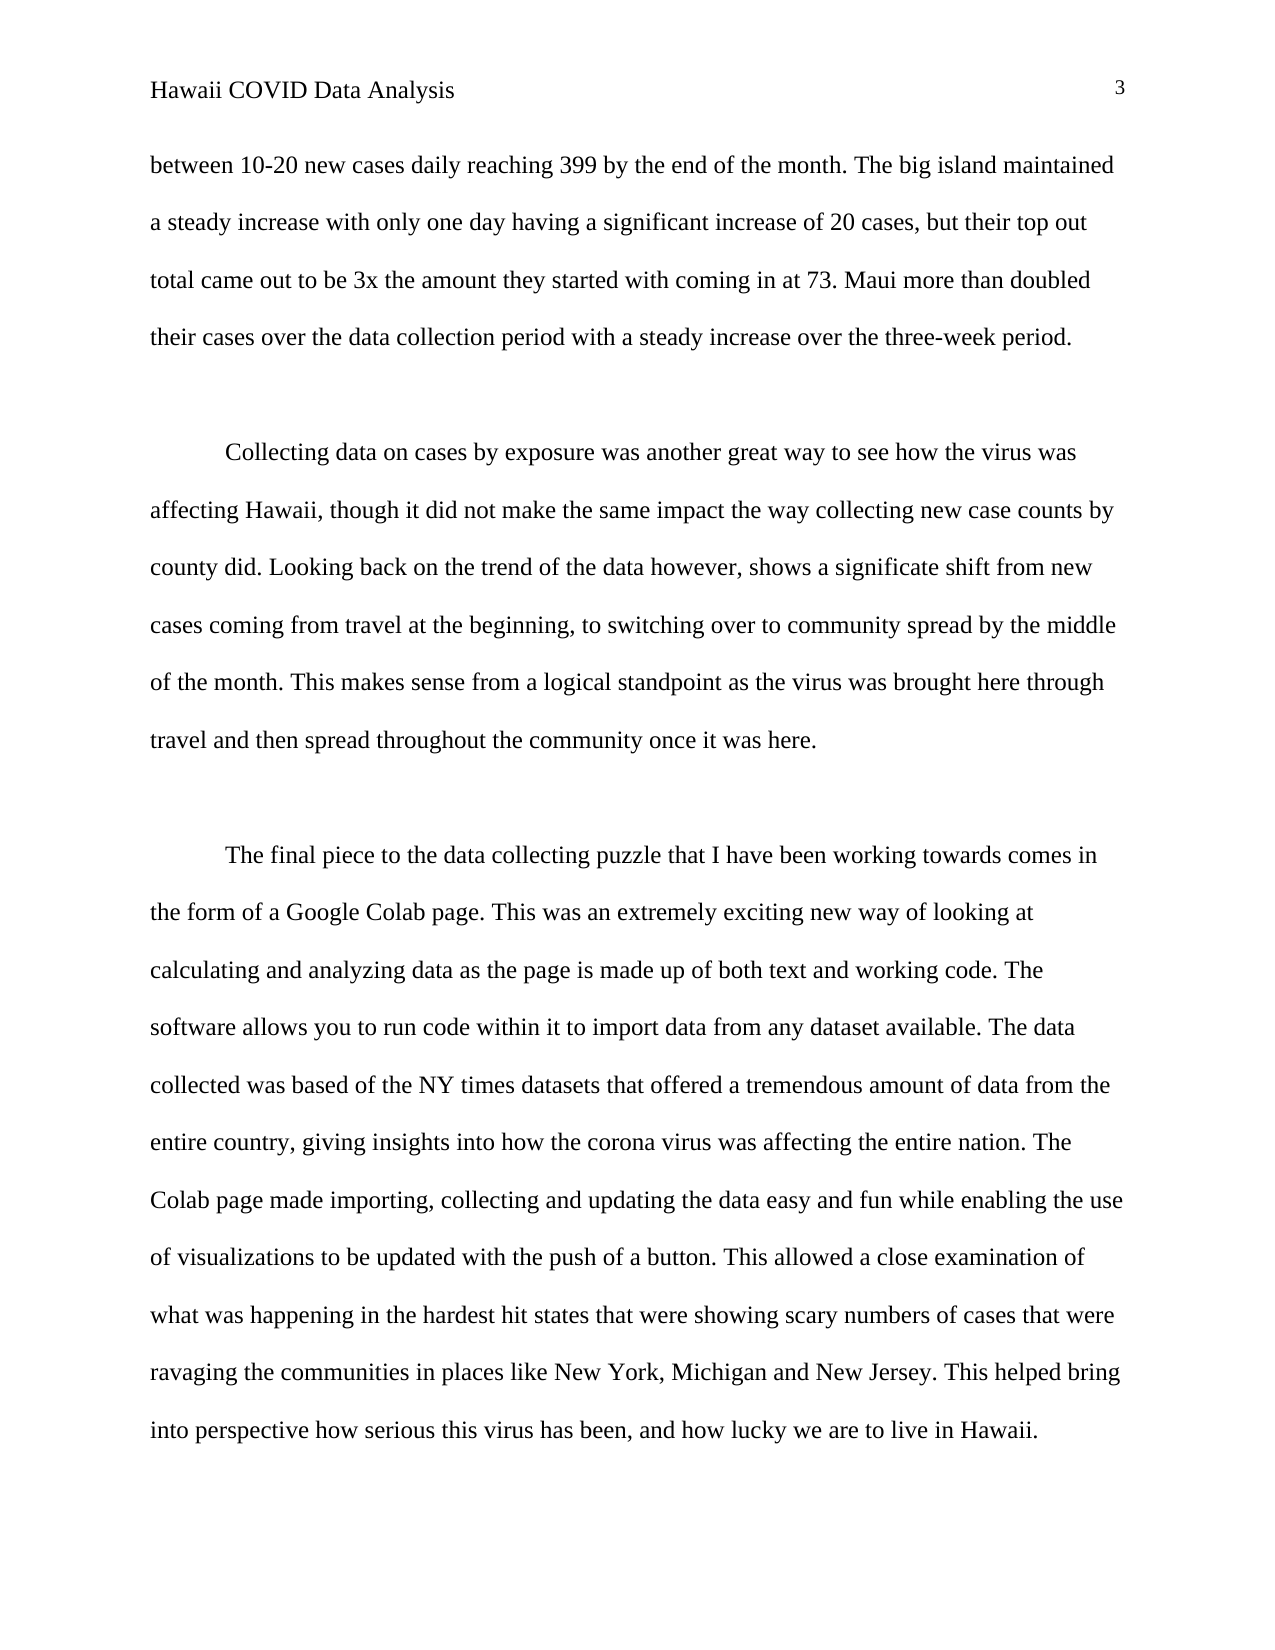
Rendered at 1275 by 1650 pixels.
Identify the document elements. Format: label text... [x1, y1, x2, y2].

text Collecting data on cases by exposure was another great way to see how the virus was affecting Hawaii, though it did not make the same impact the way collecting new case counts by county did. Looking back on the trend of the data however, shows a significate shift from new cases coming from travel at the beginning, to switching over to community spread by the middle of the month. This makes sense from a logical standpoint as the virus was brought here through travel and then spread throughout the community once it was here. [150, 437, 1125, 754]
text The final piece to the data collecting puzzle that I have been working towards comes in the form of a Google Colab page. This was an extremely exciting new way of looking at calculating and analyzing data as the page is made up of both text and working code. The software allows you to run code within it to import data from any dataset available. The data collected was based of the NY times datasets that offered a tremendous amount of data from the entire country, giving insights into how the corona virus was affecting the entire nation. The Colab page made importing, collecting and updating the data easy and fun while enabling the use of visualizations to be updated with the push of a button. This allowed a close examination of what was happening in the hardest hit states that were showing scary numbers of cases that were ravaging the communities in places like New York, Michigan and New Jersey. This helped bring into perspective how serious this virus has been, and how lucky we are to live in Hawaii. [150, 840, 1125, 1444]
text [150, 150, 1125, 351]
